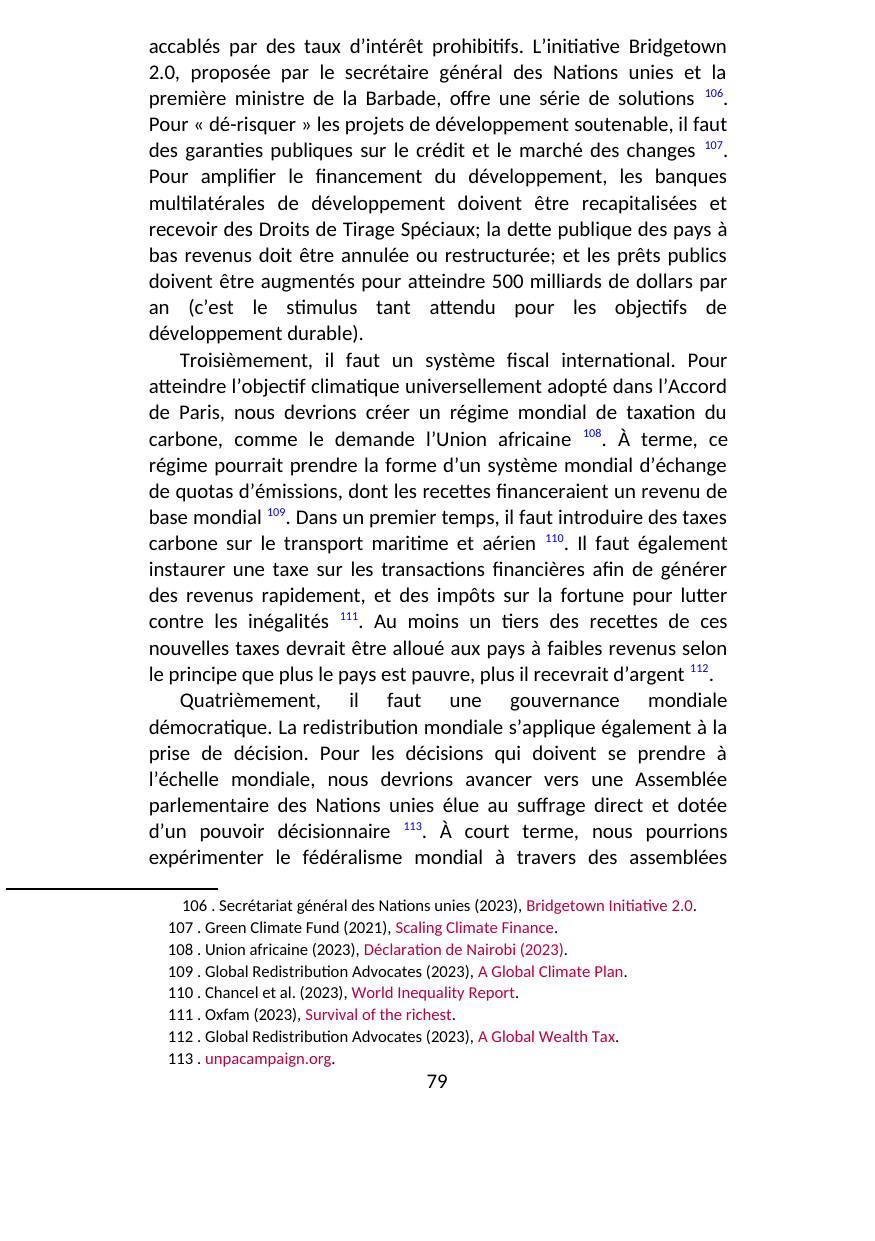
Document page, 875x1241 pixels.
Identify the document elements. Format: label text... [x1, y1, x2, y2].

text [148, 688, 728, 870]
text Troisièmement, il faut un système fiscal international. Pour atteindre l’objectif climatique universellement adopté dans l’Accord de Paris, nous devrions créer un régime mondial de taxation du carbone, comme le demande l’Union africaine . À terme, ce régime pourrait prendre la forme d’un système mondial d’échange de quotas d’émissions, dont les recettes financeraient un revenu de base mondial . Dans un premier temps, il faut introduire des taxes carbone sur le transport maritime et aérien . Il faut également instaurer une taxe sur les transactions financières afin de générer des revenus rapidement, et des impôts sur la fortune pour lutter contre les inégalités . Au moins un tiers des recettes de ces nouvelles taxes devrait être alloué aux pays à faibles revenus selon le principe que plus le pays est pauvre, plus il recevrait d’argent . [148, 347, 728, 686]
text Deuxièmement, il faut un système financier inclusif. L’accès au financement reste un formidable défi pour les pays à bas revenus, accablés par des taux d’intérêt prohibitifs. L’initiative Bridgetown 2.0, proposée par le secrétaire général des Nations unies et la première ministre de la Barbade, offre une série de solutions . Pour « dé-risquer » les projets de développement soutenable, il faut des garanties publiques sur le crédit et le marché des changes . Pour amplifier le financement du développement, les banques multilatérales de développement doivent être recapitalisées et recevoir des Droits de Tirage Spéciaux; la dette publique des pays à bas revenus doit être annulée ou restructurée; et les prêts publics doivent être augmentés pour atteindre 500 milliards de dollars par an (c’est le stimulus tant attendu pour les objectifs de développement durable). [148, 33, 728, 346]
